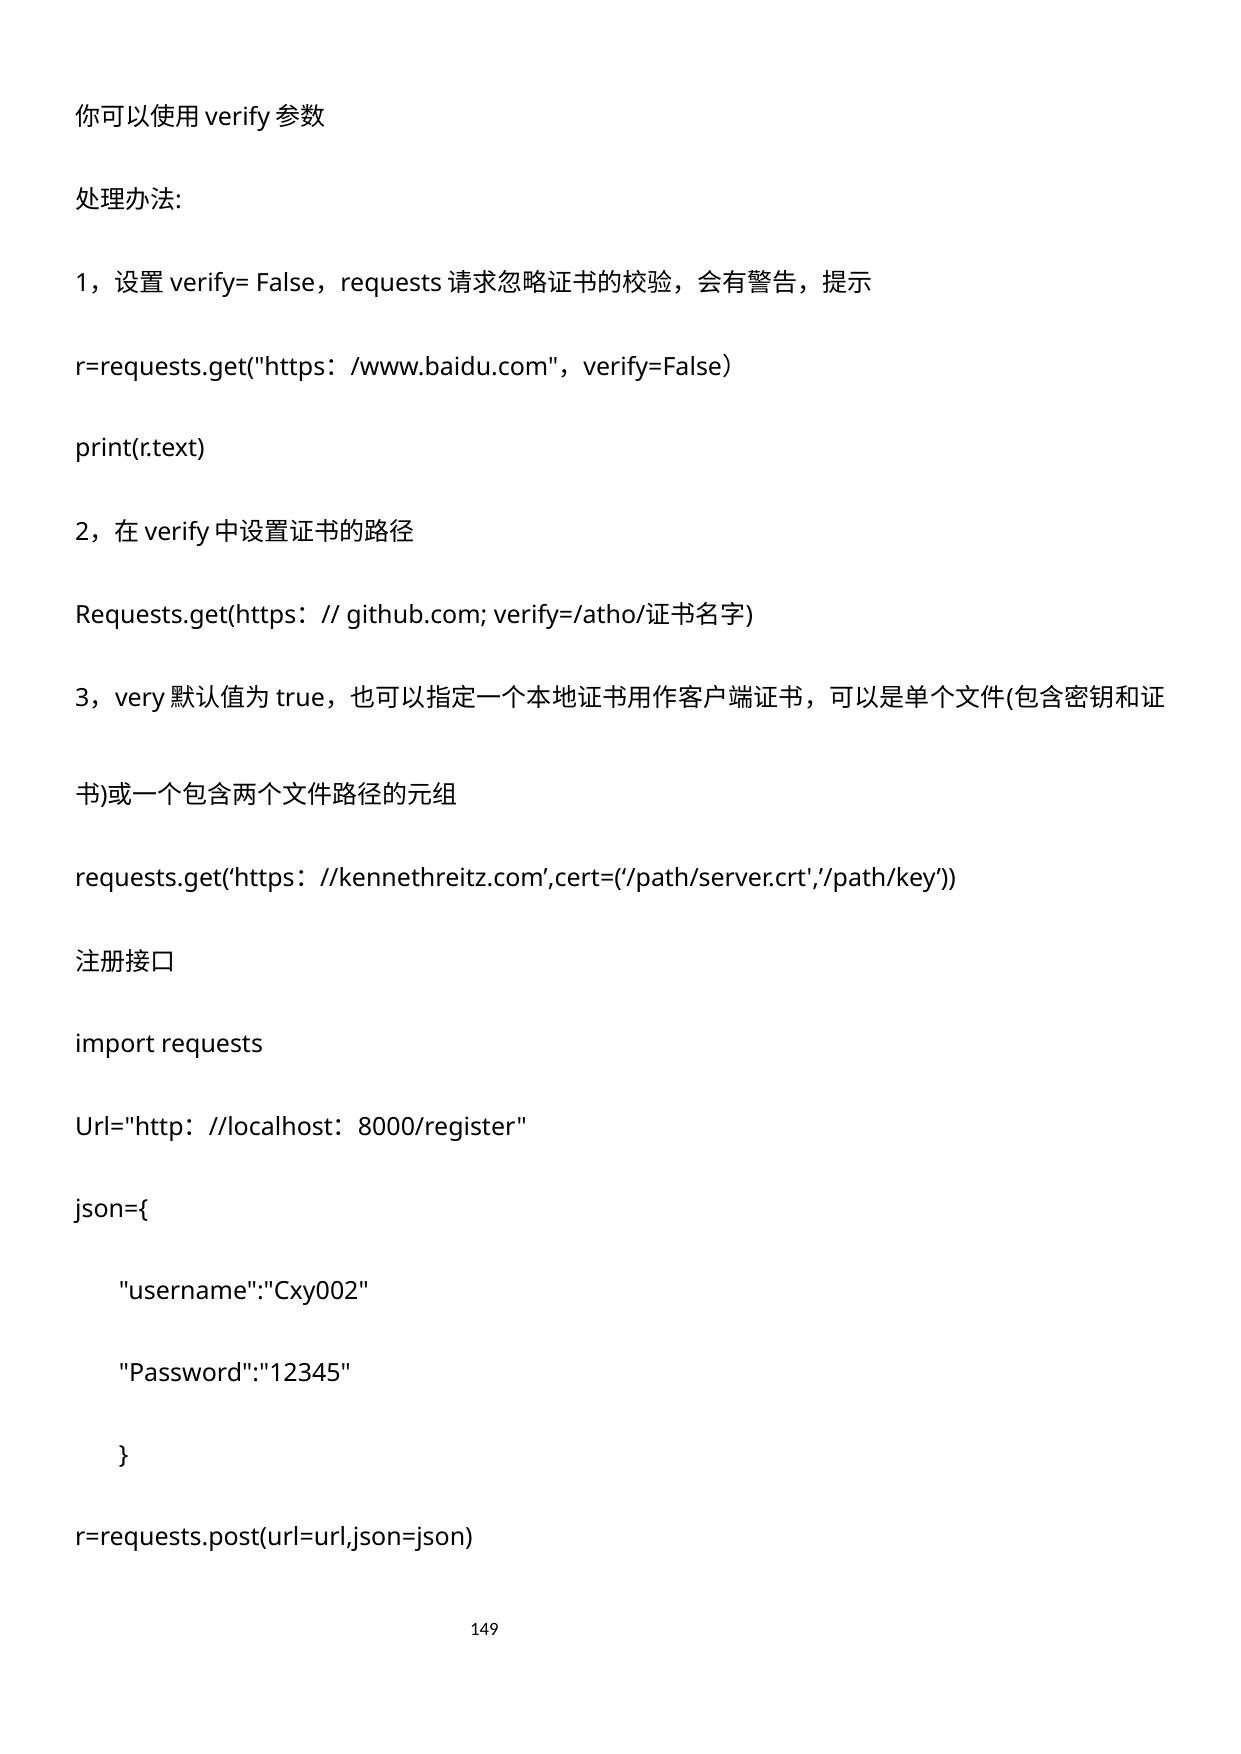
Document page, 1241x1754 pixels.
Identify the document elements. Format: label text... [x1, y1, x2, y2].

text "username":"Cxy002" [75, 1257, 1165, 1322]
text 1，设置 verify= False，requests请求忽略证书的校验，会有警告，提示 [75, 248, 1165, 313]
text "Password":"12345" [75, 1339, 1165, 1404]
text print(r.text) [75, 415, 1165, 480]
text requests.get(‘https：//kennethreitz.com’,cert=(‘/path/server.crt',’/path/key’)) [75, 843, 1165, 908]
text Requests可以为 Https请求验证SSL证书，就像web浏览器一样。要想检查某个主机的ssl证书，你可以使用verify参数 [75, 82, 1165, 147]
text } [75, 1421, 1165, 1486]
text import requests [75, 1010, 1165, 1075]
text r=requests.get("https：/www.baidu.com"，verify=False） [75, 332, 1165, 397]
text r=requests.post(url=url,json=json) [75, 1503, 1165, 1568]
text 3，very默认值为true，也可以指定一个本地证书用作客户端证书，可以是单个文件(包含密钥和证书)或一个包含两个文件路径的元组 [75, 663, 1165, 825]
text 注册接口 [75, 927, 1165, 992]
text 2，在verify中设置证书的路径 [75, 497, 1165, 562]
text Requests.get(https：// github.com; verify=/atho/证书名字) [75, 580, 1165, 645]
text 处理办法: [75, 165, 1165, 230]
text Url="http：//localhost：8000/register" [75, 1092, 1165, 1157]
text json={ [75, 1175, 1165, 1240]
